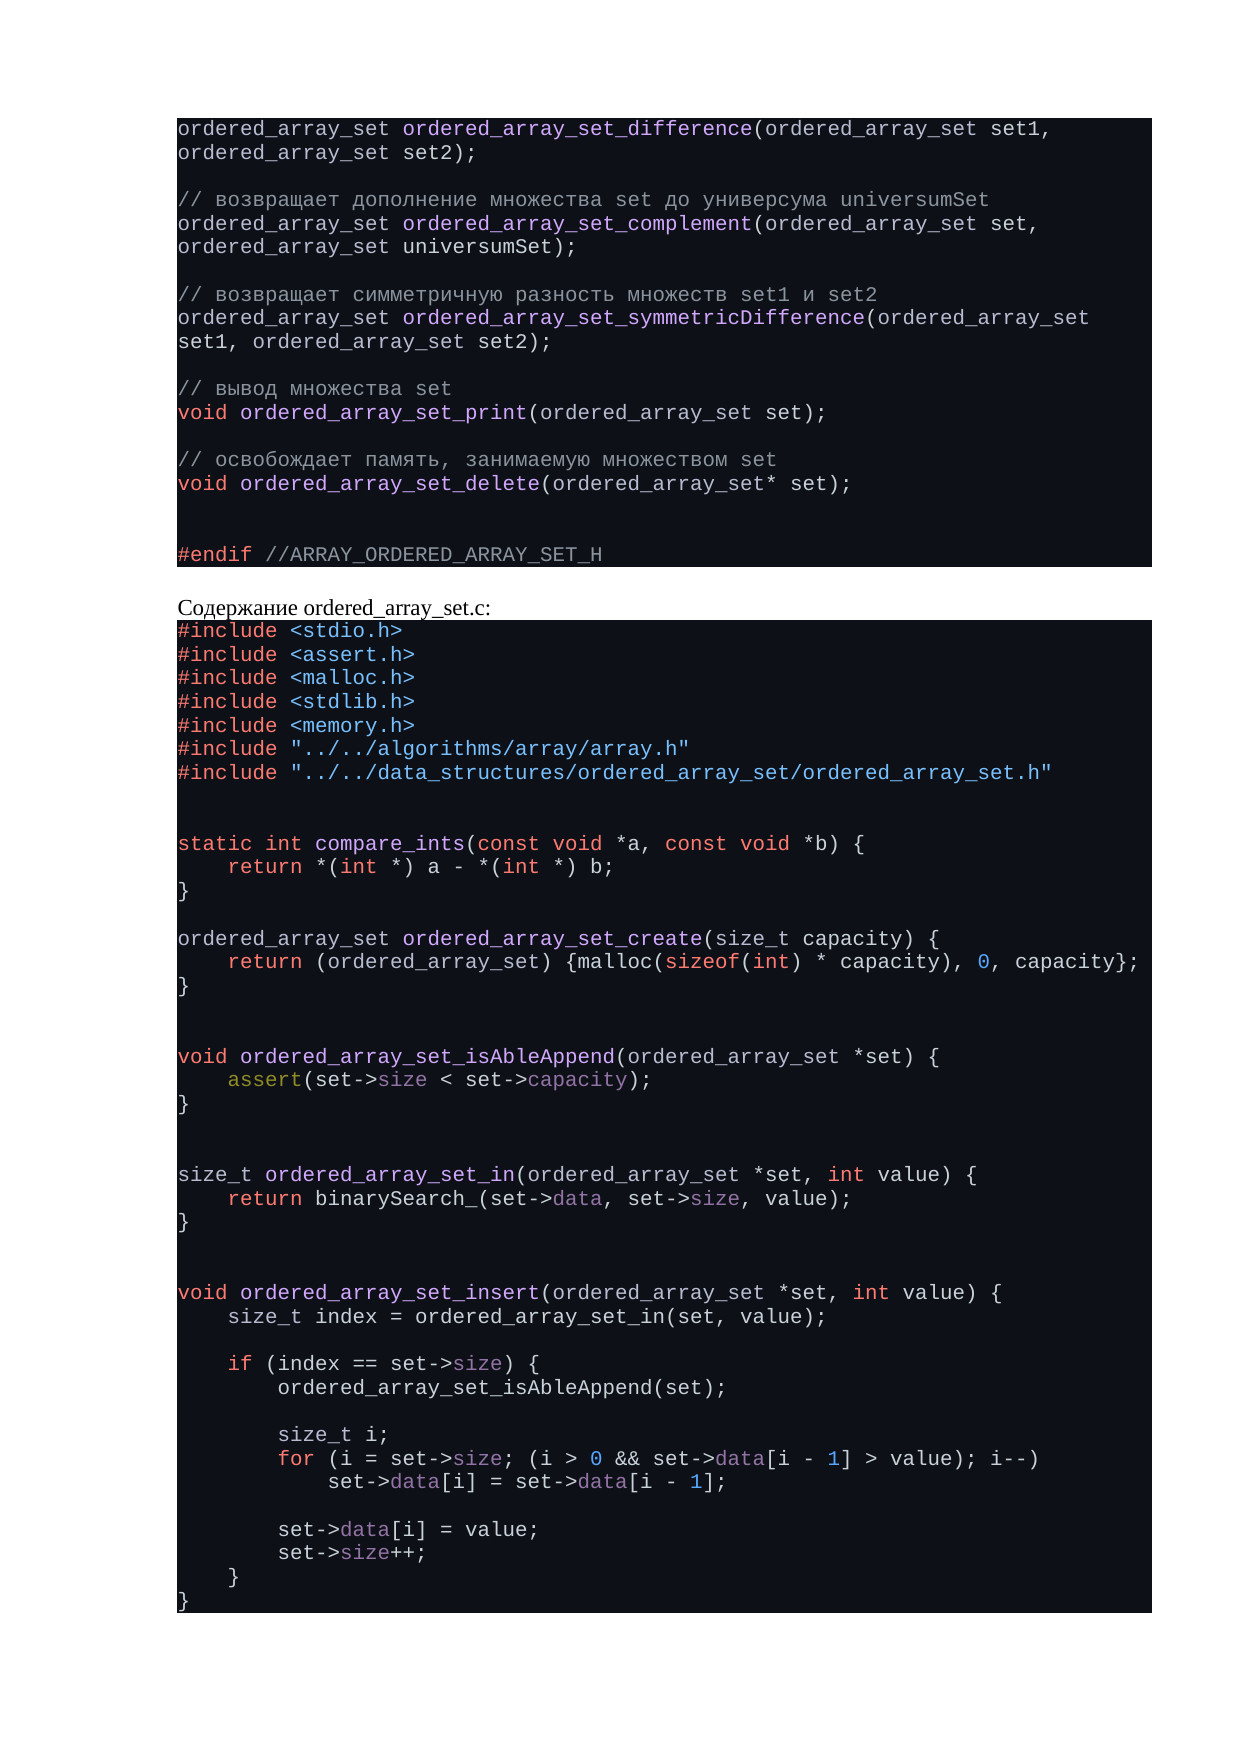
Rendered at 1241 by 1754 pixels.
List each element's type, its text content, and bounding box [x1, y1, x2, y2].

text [177, 118, 1152, 567]
text Содержание ordered_array_set.c: [177, 594, 1152, 620]
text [177, 620, 1152, 1613]
